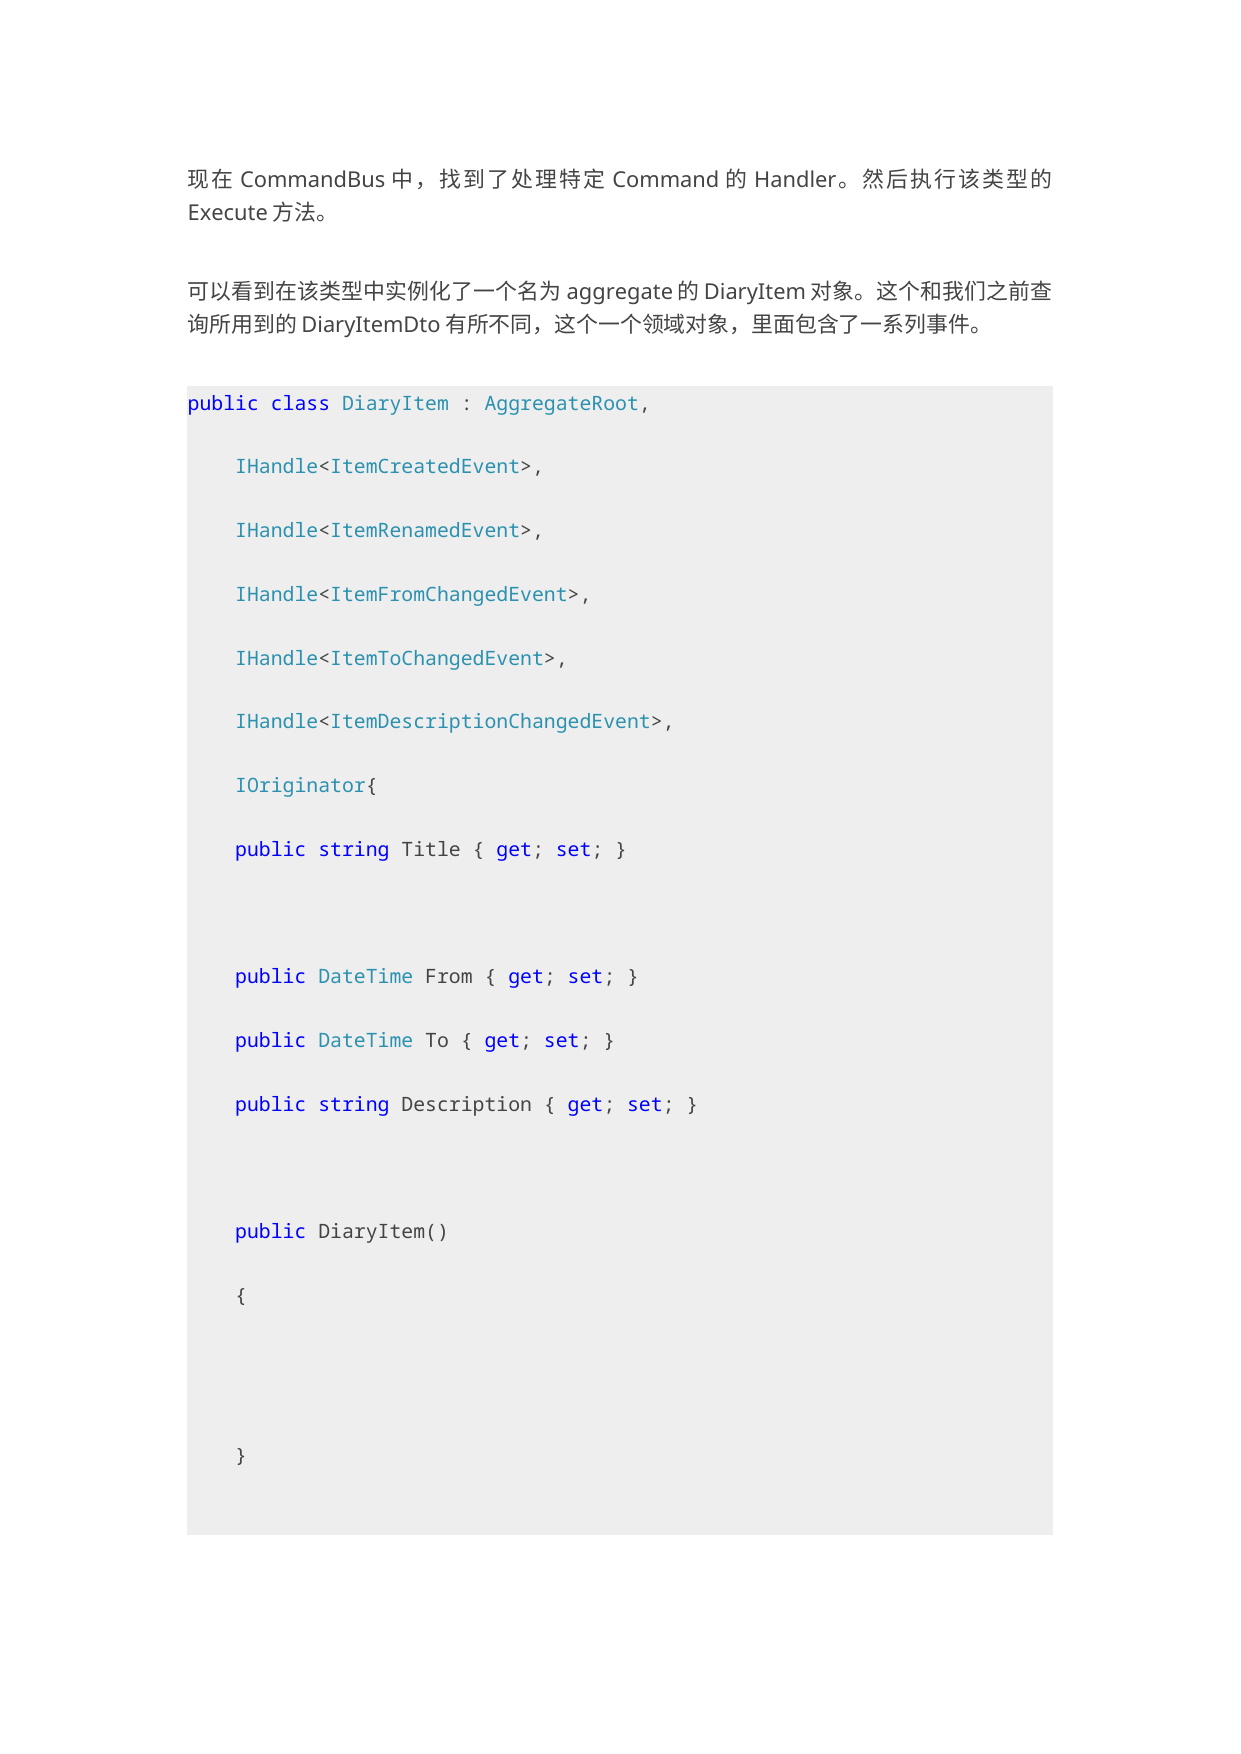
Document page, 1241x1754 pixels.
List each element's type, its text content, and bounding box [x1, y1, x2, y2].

text IHandle<ItemCreatedEvent>, [187, 450, 1053, 482]
text 现在CommandBus中，找到了处理特定Command的Handler。然后执行该类型的Execute方法。 [187, 162, 1053, 227]
text public DateTime From { get; set; } [187, 960, 1053, 992]
text IOriginator{ [187, 769, 1053, 801]
text 可以看到在该类型中实例化了一个名为aggregate的DiaryItem对象。这个和我们之前查询所用到的DiaryItemDto有所不同，这个一个领域对象，里面包含了一系列事件。 [187, 274, 1053, 339]
text } [187, 1439, 1053, 1471]
text public DateTime To { get; set; } [187, 1024, 1053, 1056]
text public DiaryItem() [187, 1215, 1053, 1247]
text public string Description { get; set; } [187, 1087, 1053, 1120]
text IHandle<ItemToChangedEvent>, [187, 641, 1053, 674]
text { [187, 1279, 1053, 1311]
text public string Title { get; set; } [187, 832, 1053, 865]
text IHandle<ItemRenamedEvent>, [187, 514, 1053, 546]
text IHandle<ItemDescriptionChangedEvent>, [187, 705, 1053, 737]
text public class DiaryItem : AggregateRoot, [187, 386, 1053, 419]
text IHandle<ItemFromChangedEvent>, [187, 577, 1053, 610]
